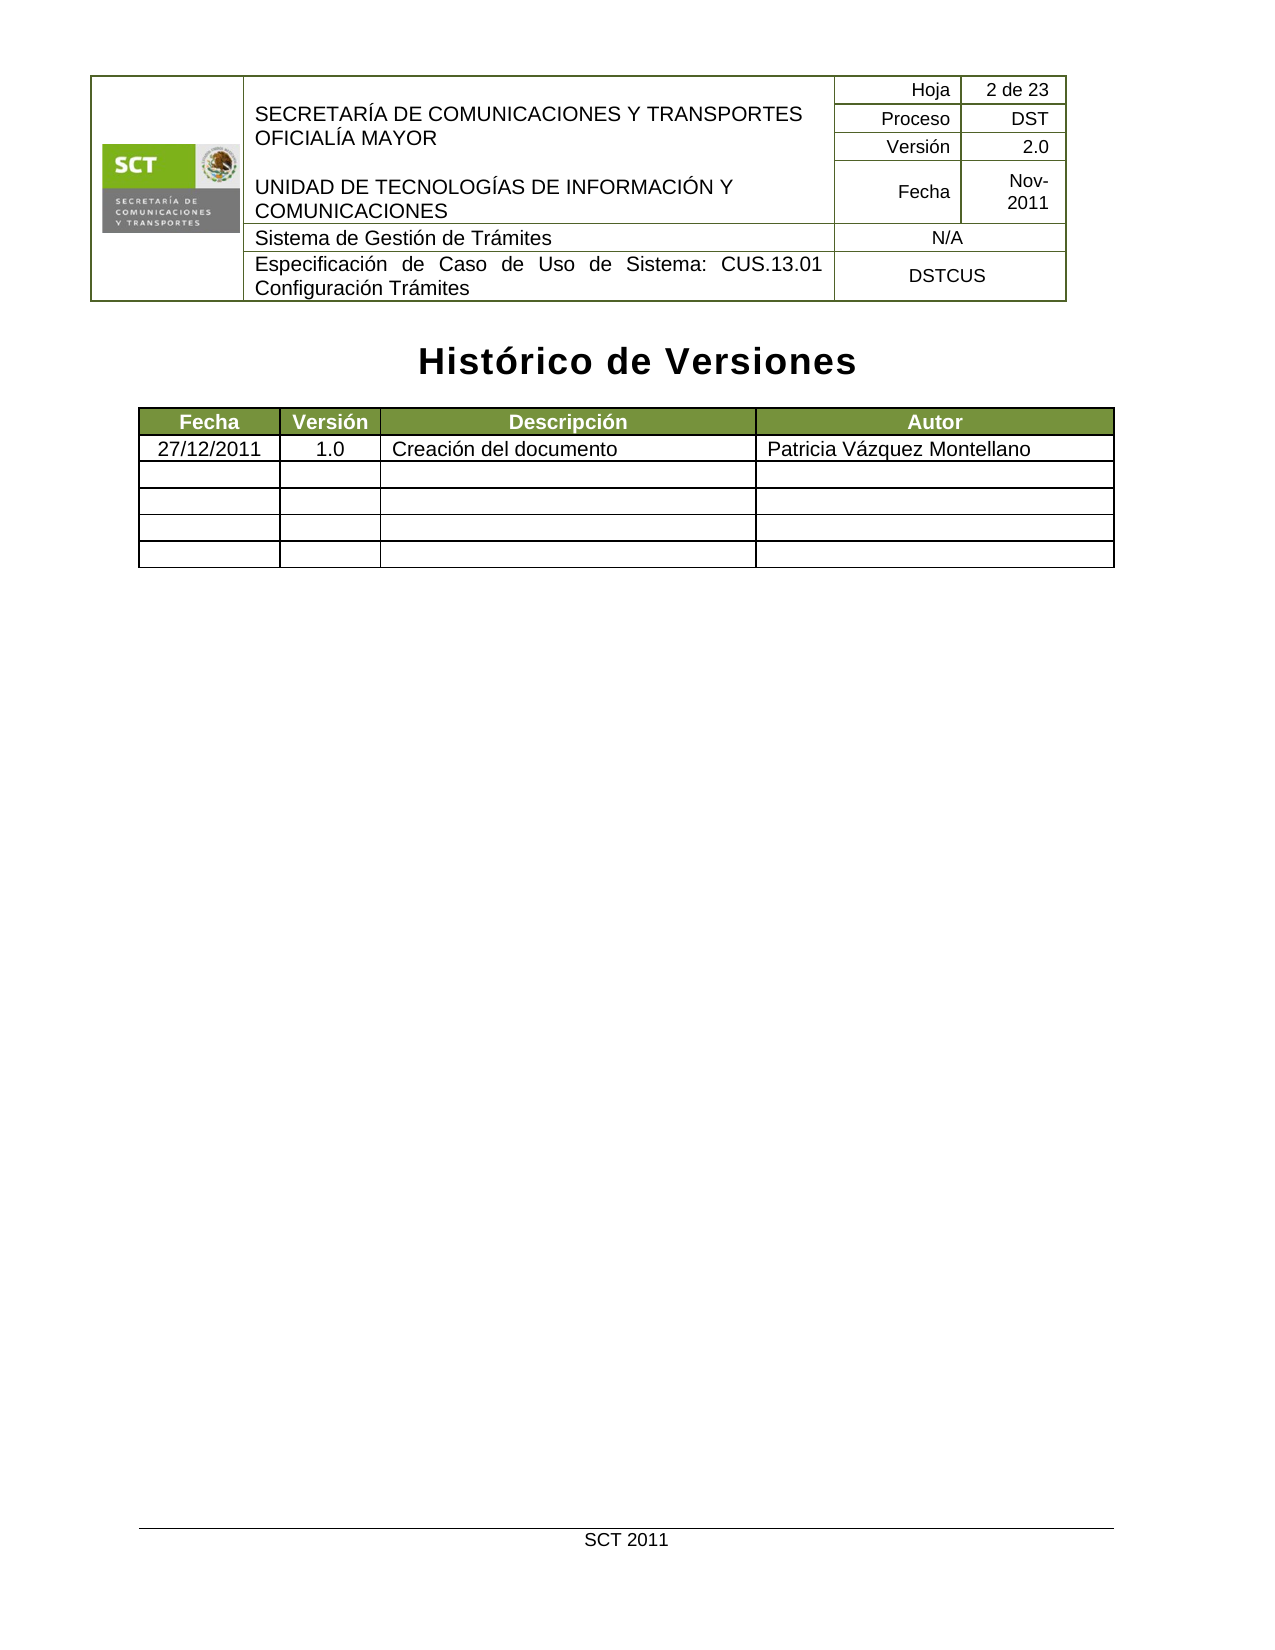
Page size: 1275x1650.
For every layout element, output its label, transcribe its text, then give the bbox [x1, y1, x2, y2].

table_cell [140, 515, 279, 540]
table_cell [381, 489, 755, 513]
table_header Descripción [381, 409, 755, 434]
table_cell [757, 515, 1113, 540]
table_header Autor [757, 409, 1113, 434]
table_cell [381, 542, 755, 567]
table_header Fecha [140, 409, 279, 434]
table_cell Creación del documento [381, 436, 755, 460]
table_header Versión [281, 409, 380, 434]
table_cell [381, 515, 755, 540]
table_cell [757, 542, 1113, 567]
table_cell 27/12/2011 [140, 436, 279, 460]
table_cell [757, 462, 1113, 487]
table_cell [140, 462, 279, 487]
table_cell [281, 542, 380, 567]
table_cell [757, 489, 1113, 513]
table_cell 1.0 [281, 436, 380, 460]
table_cell [140, 489, 279, 513]
subtitle Histórico de Versiones [150, 339, 1125, 382]
table_cell [140, 542, 279, 567]
table_cell Patricia Vázquez Montellano [757, 436, 1113, 460]
table_cell [381, 462, 755, 487]
table_cell [281, 515, 380, 540]
table_cell [281, 462, 380, 487]
table_cell [281, 489, 380, 513]
